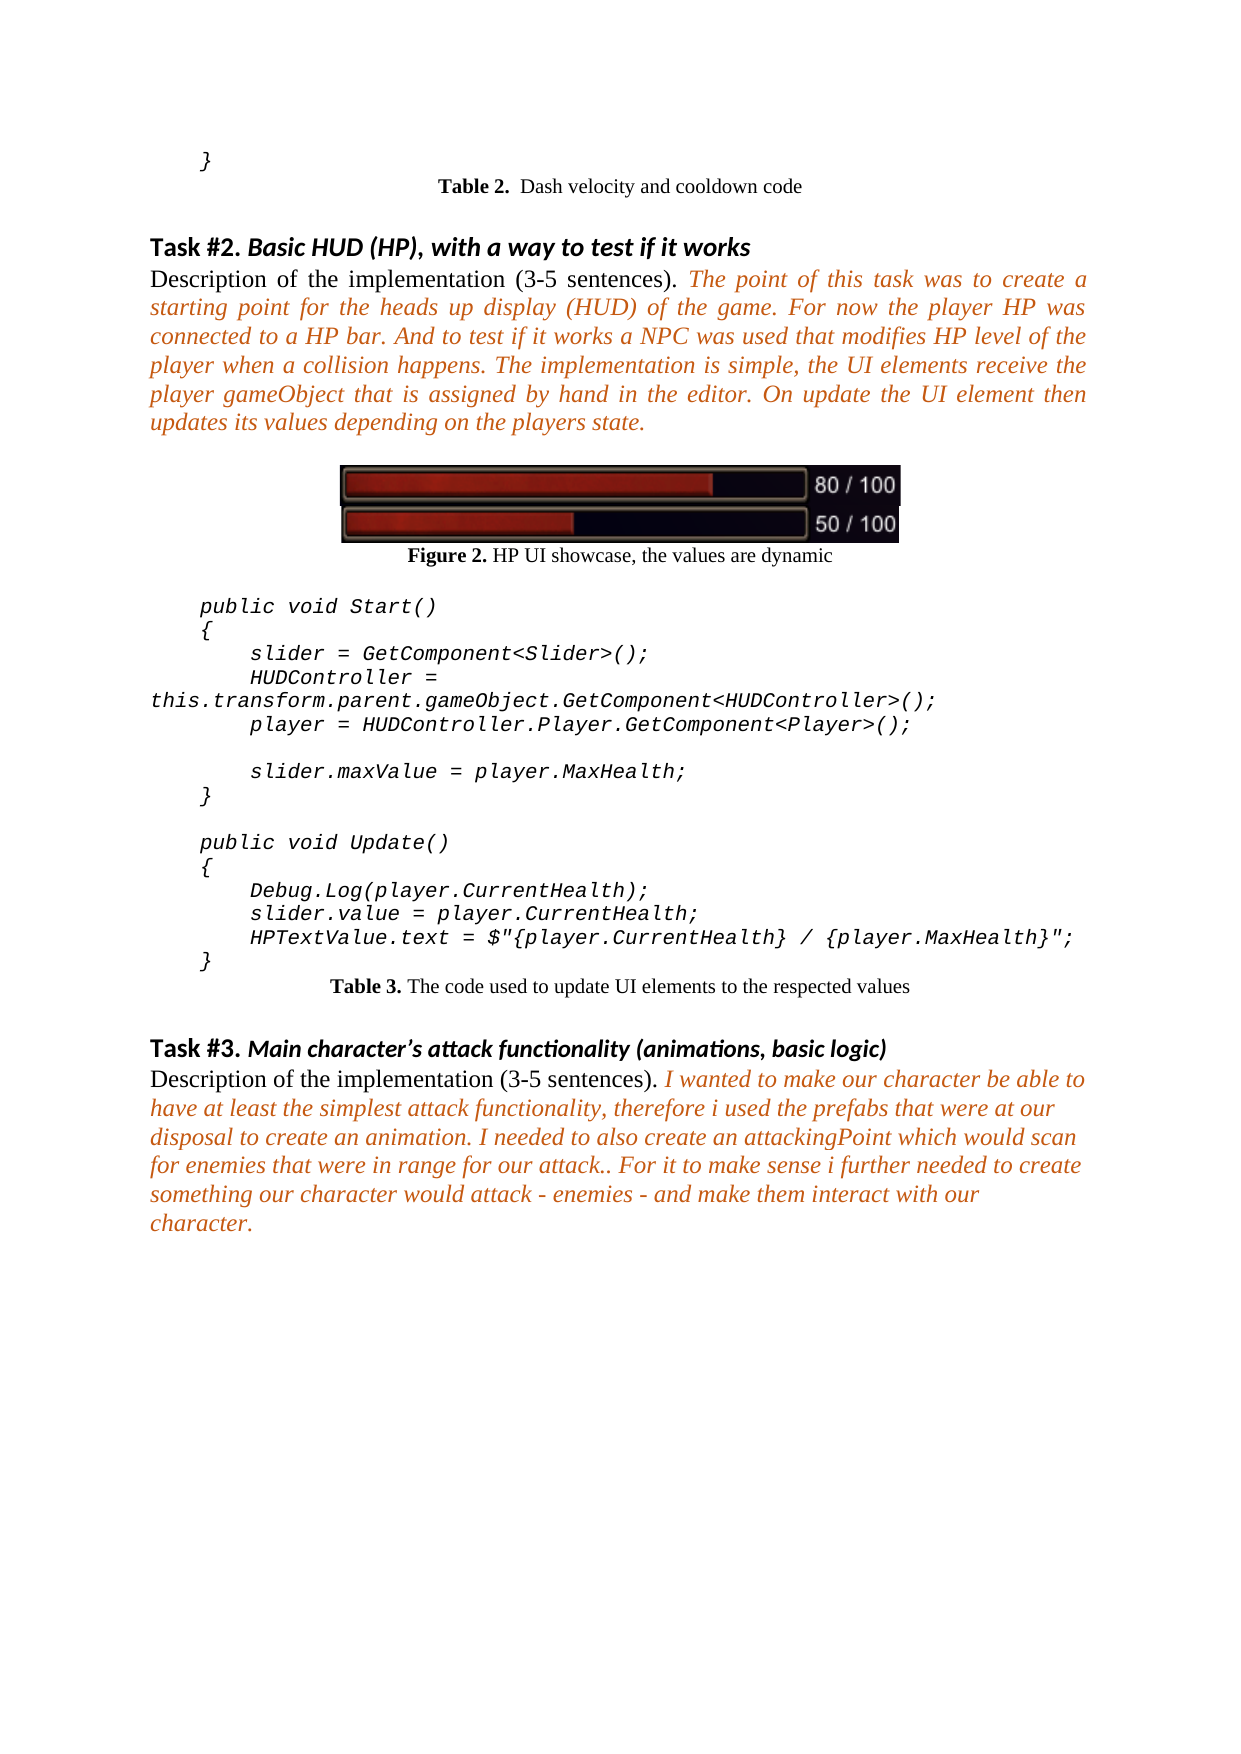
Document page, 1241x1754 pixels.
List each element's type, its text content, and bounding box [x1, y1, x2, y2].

text } [150, 951, 1090, 974]
text HUDController = this.transform.parent.gameObject.GetComponent<HUDController>(); [150, 667, 1090, 714]
text { [150, 856, 1090, 879]
text Description of the implementation (3-5 sentences). I wanted to make our character be able to have at least the simplest attack functionality, therefore i used the prefabs that were at our disposal to create an animation. I needed to also create an attackingPoint which would scan for enemies that were in range for our attack.. For it to make sense i further needed to create something our character would attack - enemies - and make them interact with our character. [253, 1064, 1090, 1237]
text } [150, 785, 1090, 809]
text slider.maxValue = player.MaxHealth; [150, 761, 1090, 785]
subtitle Task #3. Main character’s attack functionality (animations, basic logic) [150, 1031, 1090, 1064]
text } [150, 150, 1090, 174]
picture [339, 465, 901, 543]
text slider = GetComponent<Slider>(); [150, 643, 1090, 667]
text Debug.Log(player.CurrentHealth); [150, 879, 1090, 903]
subtitle Task #2. Basic HUD (HP), with a way to test if it works [150, 231, 1090, 264]
text Table 3. The code used to update UI elements to the respected values [150, 974, 1090, 998]
text HPTextValue.text = $"{player.CurrentHealth} / {player.MaxHealth}"; [150, 927, 1090, 951]
text public void Start() [150, 596, 1090, 619]
text player = HUDController.Player.GetComponent<Player>(); [150, 714, 1090, 738]
text { [150, 619, 1090, 643]
text Description of the implementation (3-5 sentences). The point of this task was to create a starting point for the heads up display (HUD) of the game. For now the player HP was connected to a HP bar. And to test if it works a NPC was used that modifies HP level of the player when a collision happens. The implementation is simple, the UI elements receive the player gameObject that is assigned by hand in the editor. On update the UI element then updates its values depending on the players state. [150, 264, 1090, 436]
text Figure 2. HP UI showcase, the values are dynamic [150, 543, 1090, 567]
text slider.value = player.CurrentHealth; [150, 903, 1090, 927]
text Table 2. Dash velocity and cooldown code [150, 174, 1090, 198]
text public void Update() [150, 832, 1090, 856]
